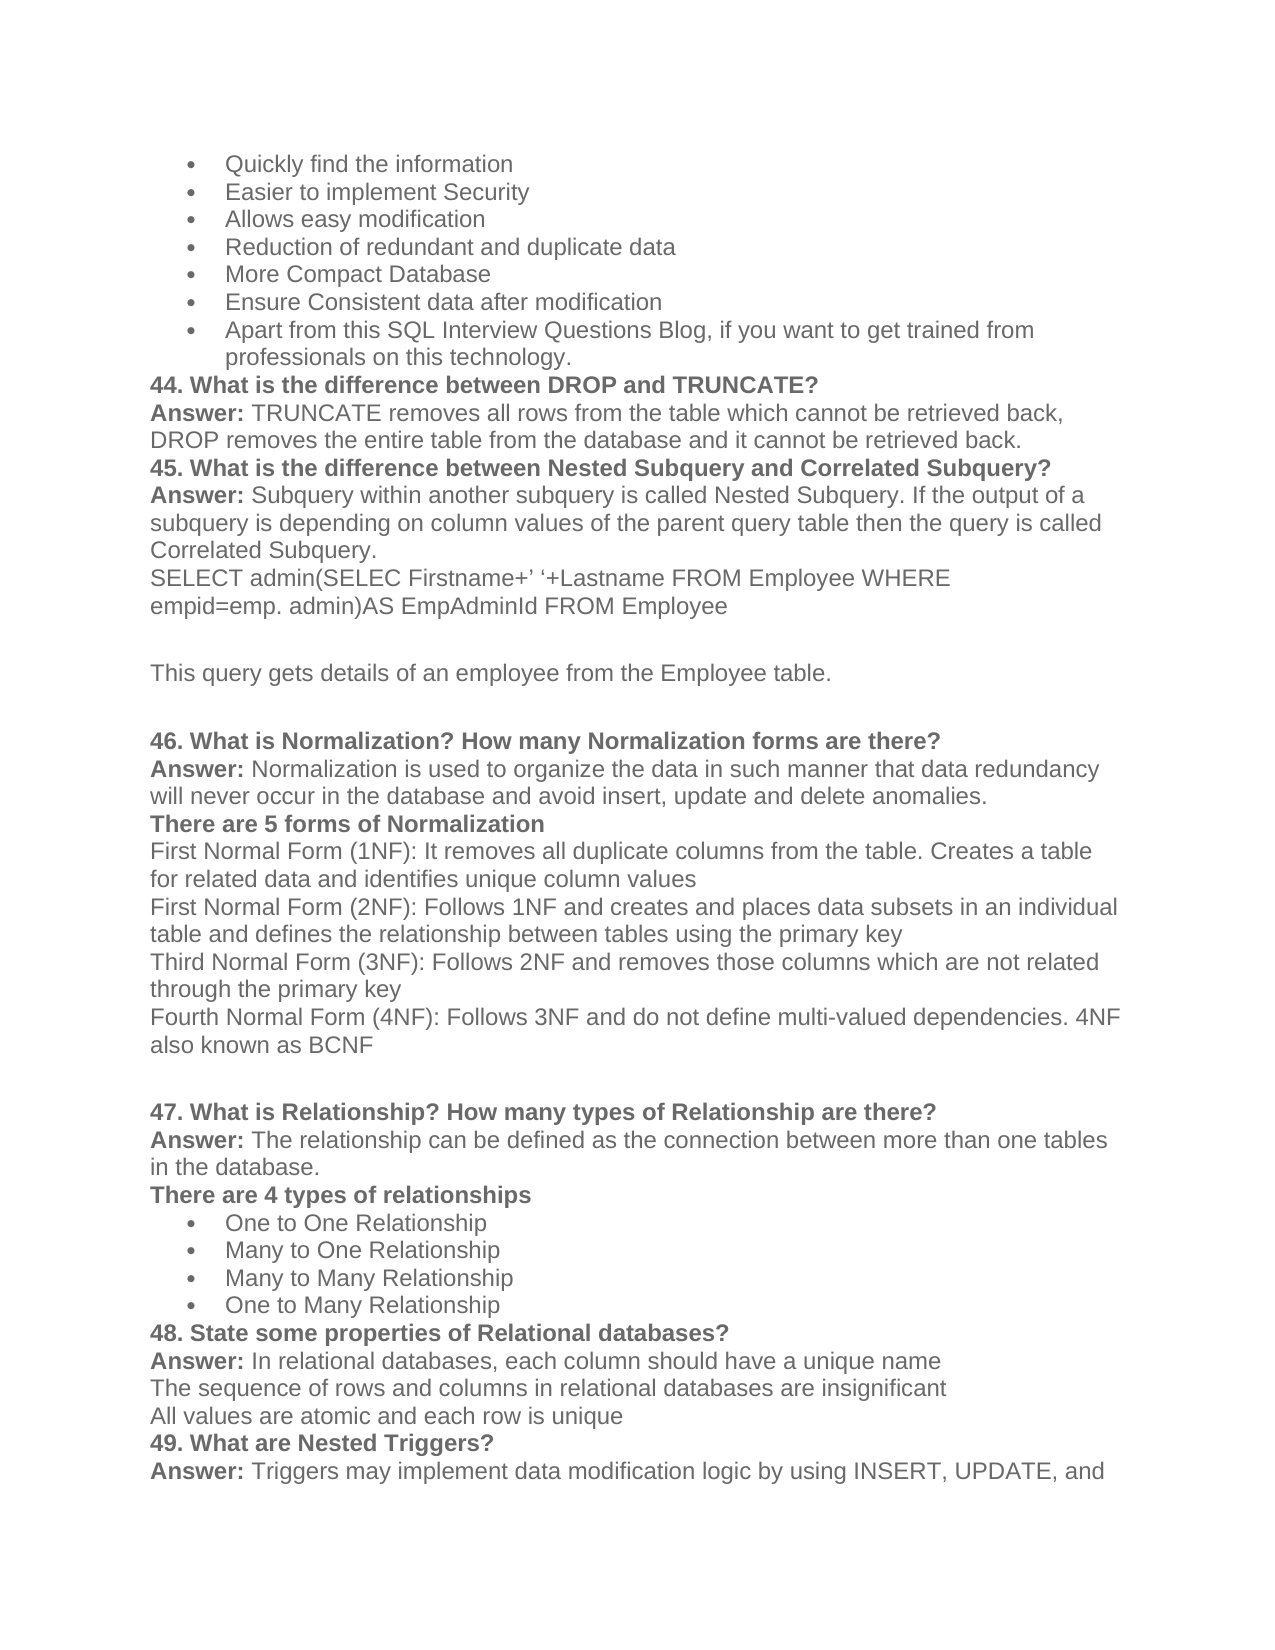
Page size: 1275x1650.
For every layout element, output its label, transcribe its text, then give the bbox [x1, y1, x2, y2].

list Ensure Consistent data after modification [187, 288, 1125, 316]
text 48. State some properties of Relational databases? Answer: In relational databases, each column should have a unique name The sequence of rows and columns in relational databases are insignificant All values are atomic and each row is unique [150, 1319, 1125, 1429]
list One to Many Relationship [187, 1291, 1125, 1319]
list Easier to implement Security [187, 178, 1125, 205]
list Reduction of redundant and duplicate data [187, 233, 1125, 260]
list More Compact Database [187, 260, 1125, 288]
text There are 4 types of relationships [150, 1181, 1125, 1208]
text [150, 1429, 1125, 1484]
list Many to One Relationship [187, 1236, 1125, 1264]
list Many to Many Relationship [187, 1264, 1125, 1291]
text SELECT admin(SELEC Firstname+’ ‘+Lastname FROM Employee WHERE empid=emp. admin)AS EmpAdminId FROM Employee [150, 564, 1125, 619]
text 45. What is the difference between Nested Subquery and Correlated Subquery? Answer: Subquery within another subquery is called Nested Subquery. If the output of a subquery is depending on column values of the parent query table then the query is called Correlated Subquery. [150, 454, 1125, 564]
list Apart from this SQL Interview Questions Blog, if you want to get trained from professionals on this technology. [187, 316, 1125, 371]
list Quickly find the information [187, 150, 1125, 178]
list Allows easy modification [187, 205, 1125, 233]
text 46. What is Normalization? How many Normalization forms are there? Answer: Normalization is used to organize the data in such manner that data redundancy will never occur in the database and avoid insert, update and delete anomalies. [150, 727, 1125, 810]
text First Normal Form (1NF): It removes all duplicate columns from the table. Creates a table for related data and identifies unique column values First Normal Form (2NF): Follows 1NF and creates and places data subsets in an individual table and defines the relationship between tables using the primary key Third Normal Form (3NF): Follows 2NF and removes those columns which are not related through the primary key Fourth Normal Form (4NF): Follows 3NF and do not define multi-valued dependencies. 4NF also known as BCNF [150, 837, 1125, 1058]
text There are 5 forms of Normalization [150, 810, 1125, 837]
list One to One Relationship [187, 1208, 1125, 1236]
text 47. What is Relationship? How many types of Relationship are there? Answer: The relationship can be defined as the connection between more than one tables in the database. [150, 1098, 1125, 1181]
text 44. What is the difference between DROP and TRUNCATE? Answer: TRUNCATE removes all rows from the table which cannot be retrieved back, DROP removes the entire table from the database and it cannot be retrieved back. [150, 371, 1125, 454]
text This query gets details of an employee from the Employee table. [150, 659, 1125, 687]
